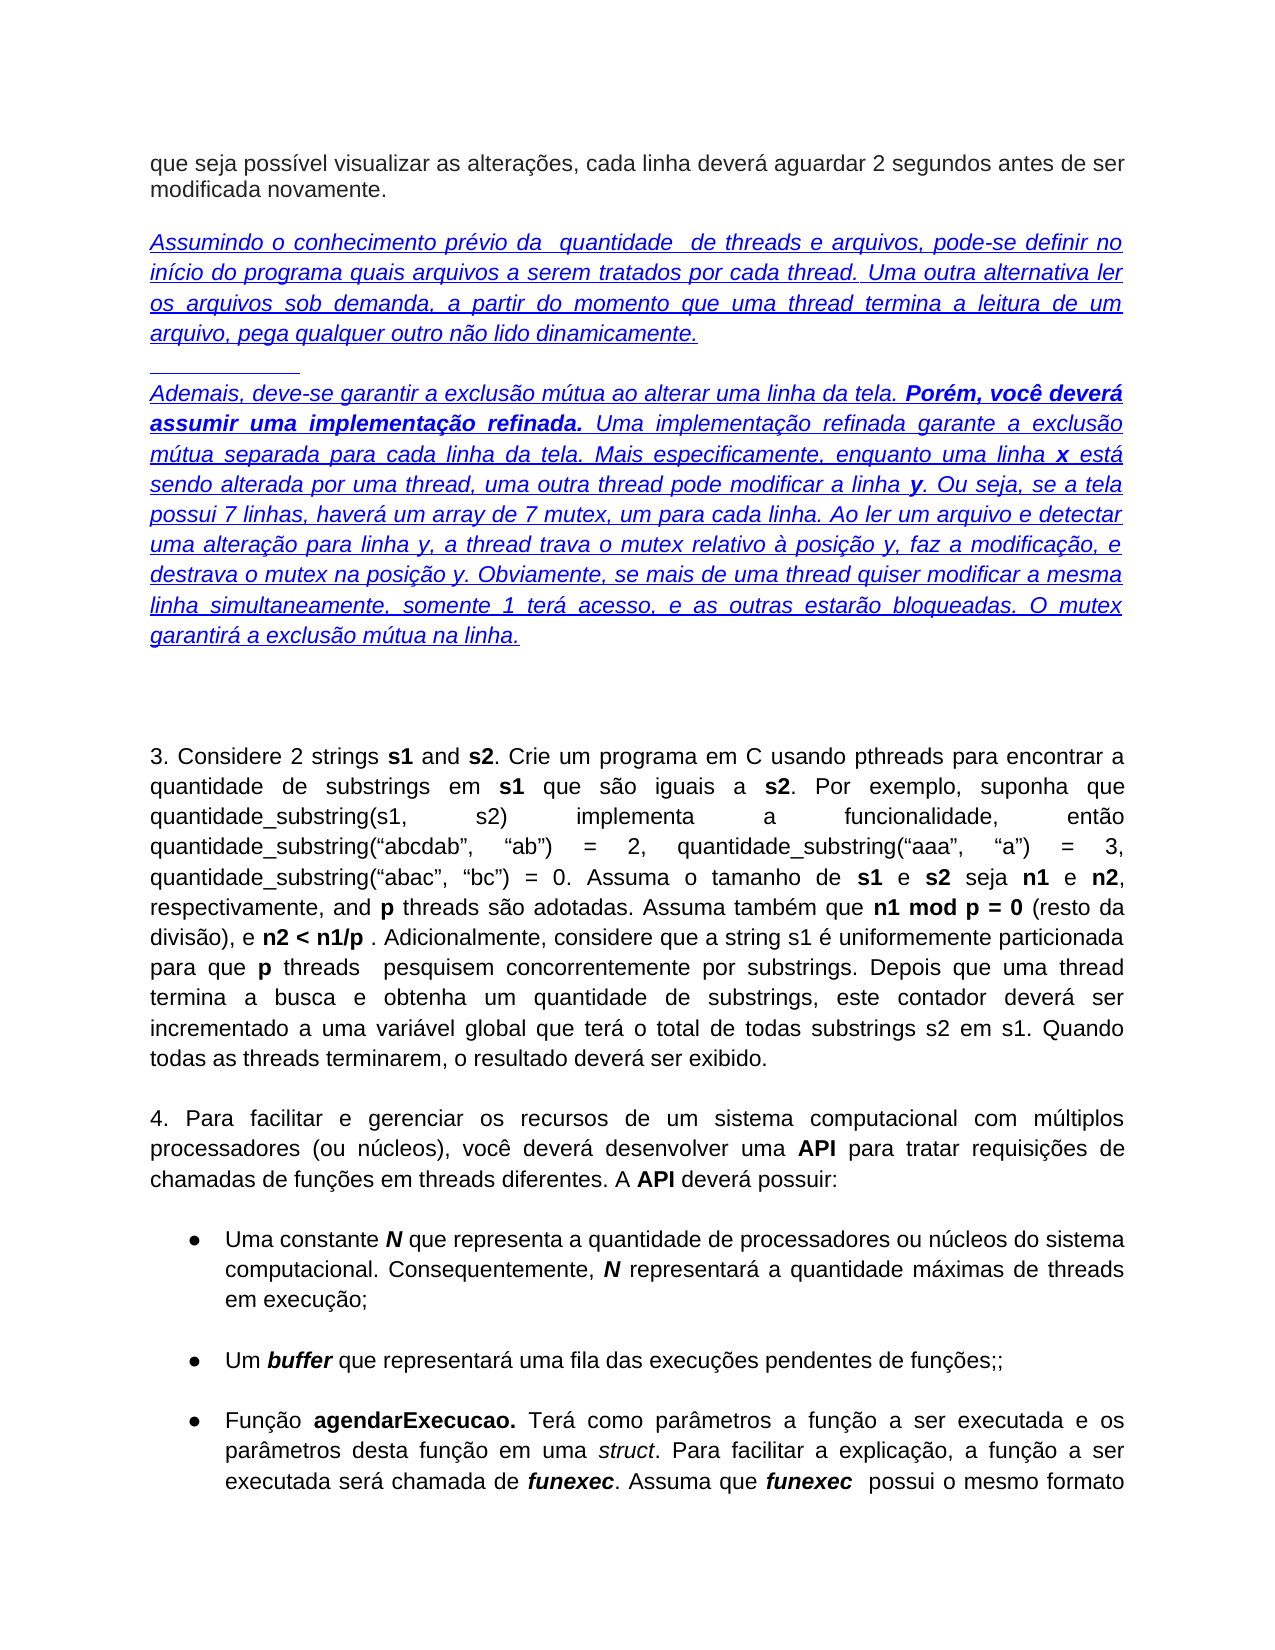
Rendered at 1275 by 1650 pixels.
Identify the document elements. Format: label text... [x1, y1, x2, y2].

text 4. Para facilitar e gerenciar os recursos de um sistema computacional com múltiplos processadores (ou núcleos), você deverá desenvolver uma API para tratar requisições de chamadas de funções em threads diferentes. A API deverá possuir: [150, 1105, 1125, 1192]
text Ademais, deve-se garantir a exclusão mútua ao alterar uma linha da tela. Porém, você deverá assumir uma implementação refinada. Uma implementação refinada garante a exclusão mútua separada para cada linha da tela. Mais especificamente, enquanto uma linha x está sendo alterada por uma thread, uma outra thread pode modificar a linha y. Ou seja, se a tela possui 7 linhas, haverá um array de 7 mutex, um para cada linha. Ao ler um arquivo e detectar uma alteração para linha y, a thread trava o mutex relativo à posição y, faz a modificação, e destrava o mutex na posição y. Obviamente, se mais de uma thread quiser modificar a mesma linha simultaneamente, somente 1 terá acesso, e as outras estarão bloqueadas. O mutex garantirá a exclusão mútua na linha. [150, 380, 1125, 648]
list Uma constante N que representa a quantidade de processadores ou núcleos do sistema computacional. Consequentemente, N representará a quantidade máximas de threads em execução; [187, 1226, 1125, 1313]
list Um buffer que representará uma fila das execuções pendentes de funções;; [187, 1347, 1125, 1373]
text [150, 150, 1125, 203]
text 3. Considere 2 strings s1 and s2. Crie um programa em C usando pthreads para encontrar a quantidade de substrings em s1 que são iguais a s2. Por exemplo, suponha que quantidade_substring(s1, s2) implementa a funcionalidade, então quantidade_substring(“abcdab”, “ab”) = 2, quantidade_substring(“aaa”, “a”) = 3, quantidade_substring(“abac”, “bc”) = 0. Assuma o tamanho de s1 e s2 seja n1 e n2, respectivamente, and p threads são adotadas. Assuma também que n1 mod p = 0 (resto da divisão), e n2 < n1/p . Adicionalmente, considere que a string s1 é uniformemente particionada para que p threads pesquisem concorrentemente por substrings. Depois que uma thread termina a busca e obtenha um quantidade de substrings, este contador deverá ser incrementado a uma variável global que terá o total de todas substrings s2 em s1. Quando todas as threads terminarem, o resultado deverá ser exibido. [150, 743, 1125, 1071]
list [187, 1407, 1125, 1494]
text Assumindo o conhecimento prévio da quantidade de threads e arquivos, pode-se definir no início do programa quais arquivos a serem tratados por cada thread. Uma outra alternativa ler os arquivos sob demanda, a partir do momento que uma thread termina a leitura de um arquivo, pega qualquer outro não lido dinamicamente. [150, 229, 1125, 346]
